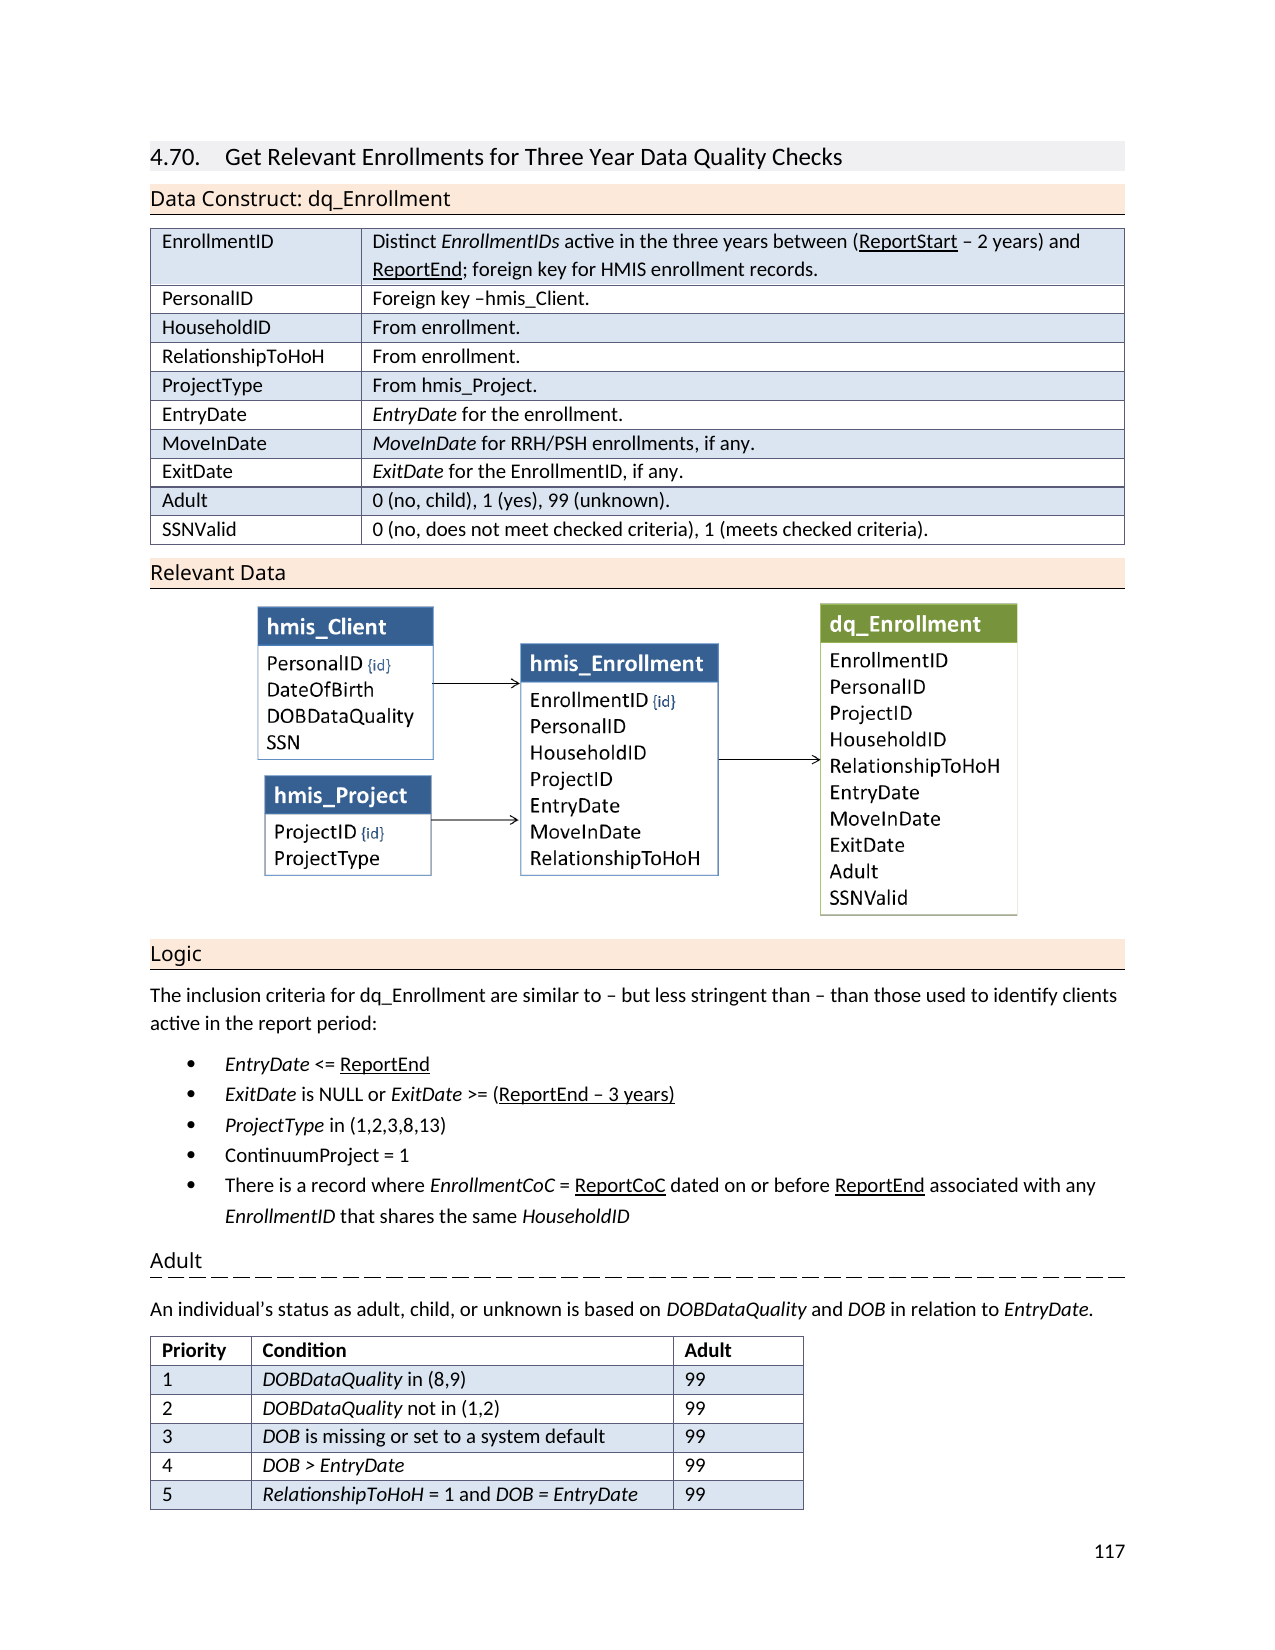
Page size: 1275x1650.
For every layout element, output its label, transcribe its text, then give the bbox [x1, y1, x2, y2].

subtitle Logic [150, 939, 1125, 969]
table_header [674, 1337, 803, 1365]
subtitle Relevant Data [150, 558, 1125, 588]
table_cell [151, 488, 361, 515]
list ContinuumProject = 1 [187, 1142, 1125, 1168]
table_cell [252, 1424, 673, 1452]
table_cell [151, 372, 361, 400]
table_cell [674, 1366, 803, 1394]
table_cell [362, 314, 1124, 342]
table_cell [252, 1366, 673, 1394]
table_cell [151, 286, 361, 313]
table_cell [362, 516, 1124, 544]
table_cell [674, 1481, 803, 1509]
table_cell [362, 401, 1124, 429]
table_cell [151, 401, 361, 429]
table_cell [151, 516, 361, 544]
text An individual’s status as adult, child, or unknown is based on DOBDataQuality and DOB in relation to EntryDate. [150, 1296, 1125, 1321]
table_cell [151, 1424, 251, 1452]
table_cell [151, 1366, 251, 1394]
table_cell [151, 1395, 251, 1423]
subtitle Data Construct: dq_Enrollment [150, 184, 1125, 214]
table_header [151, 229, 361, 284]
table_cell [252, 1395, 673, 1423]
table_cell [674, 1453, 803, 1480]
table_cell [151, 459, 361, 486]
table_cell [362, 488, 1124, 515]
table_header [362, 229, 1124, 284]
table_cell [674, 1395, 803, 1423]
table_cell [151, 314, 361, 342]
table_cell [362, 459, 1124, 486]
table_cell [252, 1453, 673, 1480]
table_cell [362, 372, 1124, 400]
picture [257, 601, 1018, 924]
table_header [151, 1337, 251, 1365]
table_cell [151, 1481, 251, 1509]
list There is a record where EnrollmentCoC = ReportCoC dated on or before ReportEnd associated with any EnrollmentID that shares the same HouseholdID [187, 1173, 1125, 1228]
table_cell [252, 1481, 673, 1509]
subtitle Get Relevant Enrollments for Three Year Data Quality Checks [150, 141, 1125, 171]
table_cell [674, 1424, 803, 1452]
list ExitDate is NULL or ExitDate >= (ReportEnd – 3 years) [187, 1081, 1125, 1107]
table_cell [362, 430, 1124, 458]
list ProjectType in (1,2,3,8,13) [187, 1112, 1125, 1137]
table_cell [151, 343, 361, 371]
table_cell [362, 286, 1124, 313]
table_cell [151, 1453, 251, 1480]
list EntryDate <= ReportEnd [187, 1051, 1125, 1076]
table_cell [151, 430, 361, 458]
subtitle Adult [150, 1246, 1125, 1278]
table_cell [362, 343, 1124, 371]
text The inclusion criteria for dq_Enrollment are similar to – but less stringent than – than those used to identify clients active in the report period: [150, 983, 1125, 1036]
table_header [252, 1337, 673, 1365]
